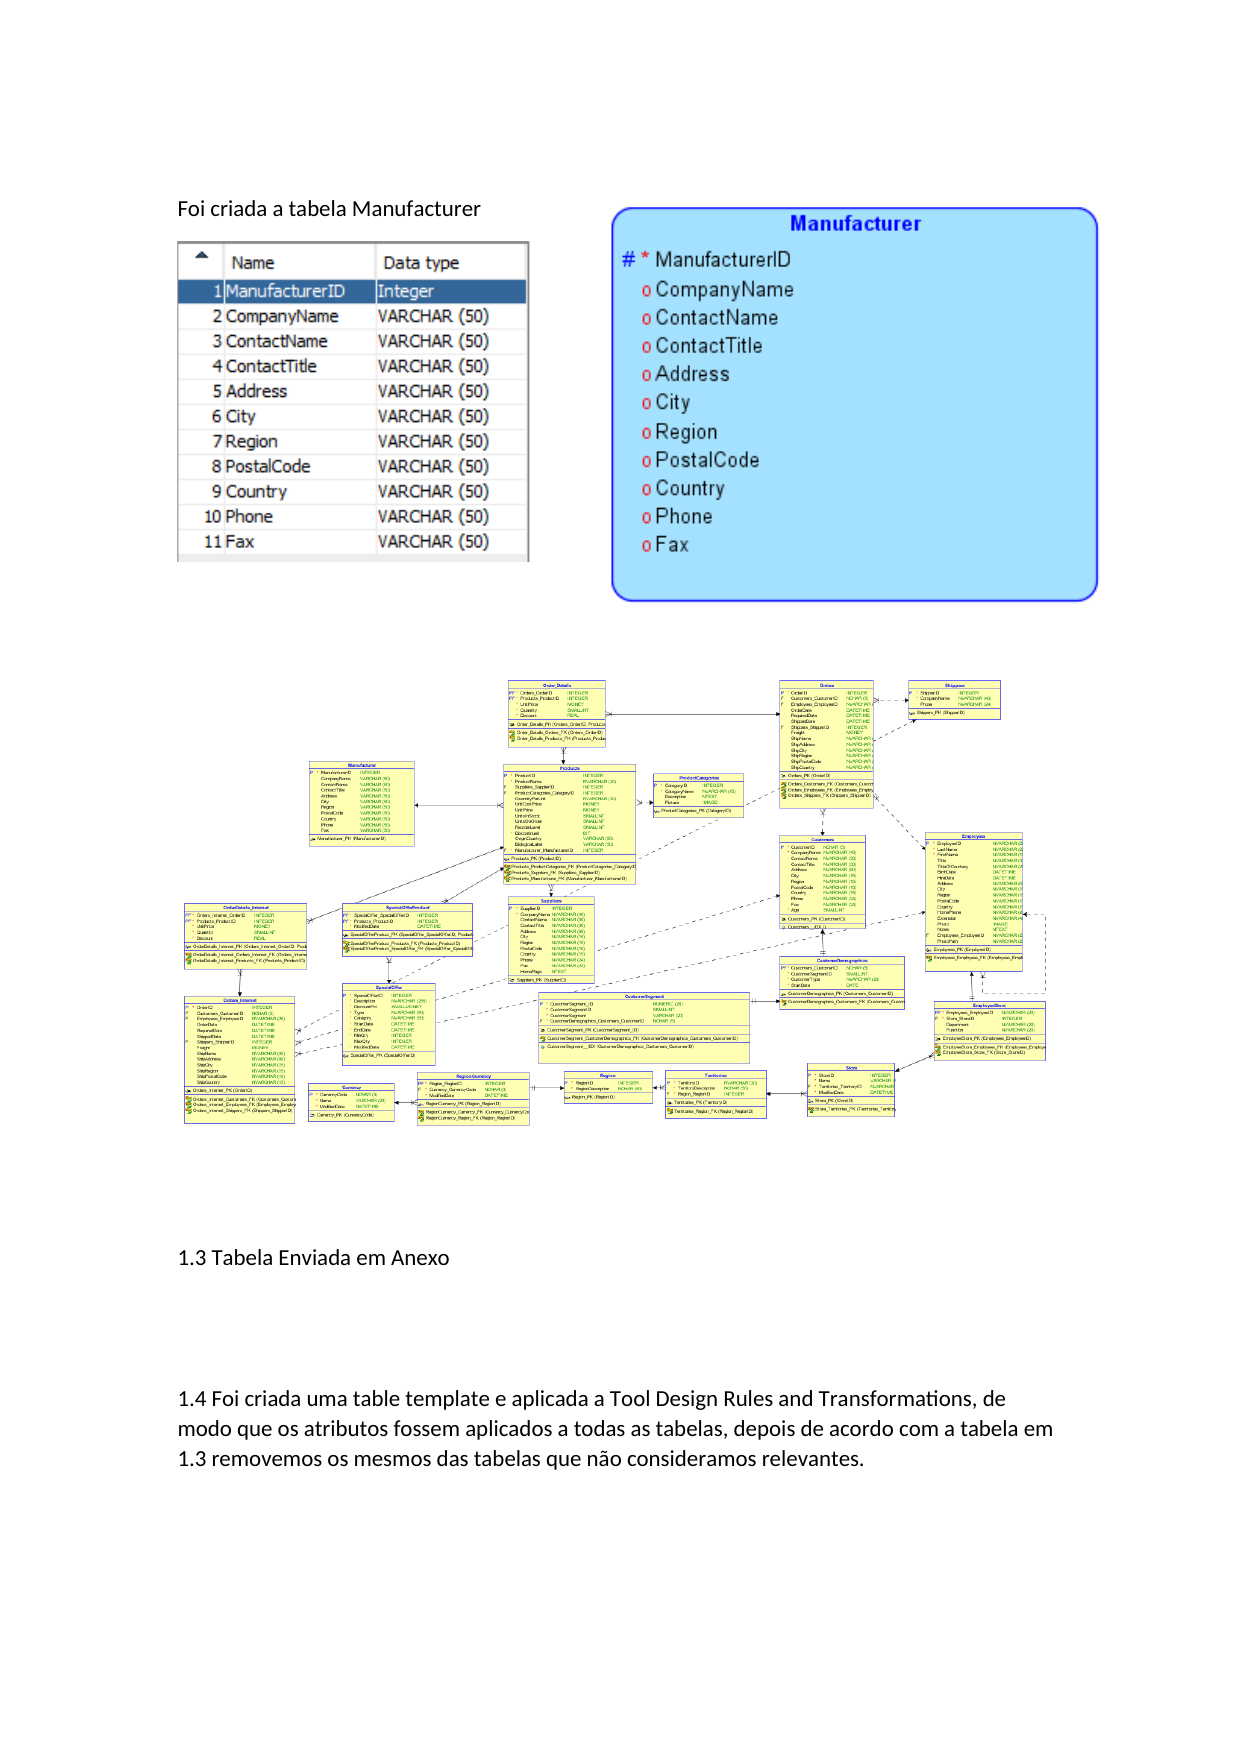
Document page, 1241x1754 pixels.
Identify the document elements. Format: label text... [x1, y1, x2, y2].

text 1.3 Tabela Enviada em Anexo [177, 1243, 1063, 1272]
picture [177, 674, 1063, 1131]
picture [593, 195, 1120, 605]
picture [177, 241, 531, 562]
text 1.4 Foi criada uma table template e aplicada a Tool Design Rules and Transformations, de modo que os atributos fossem aplicados a todas as tabelas, depois de acordo com a tabela em 1.3 removemos os mesmos das tabelas que não consideramos relevantes. [177, 1384, 1063, 1473]
text Foi criada a tabela Manufacturer [177, 194, 1063, 222]
